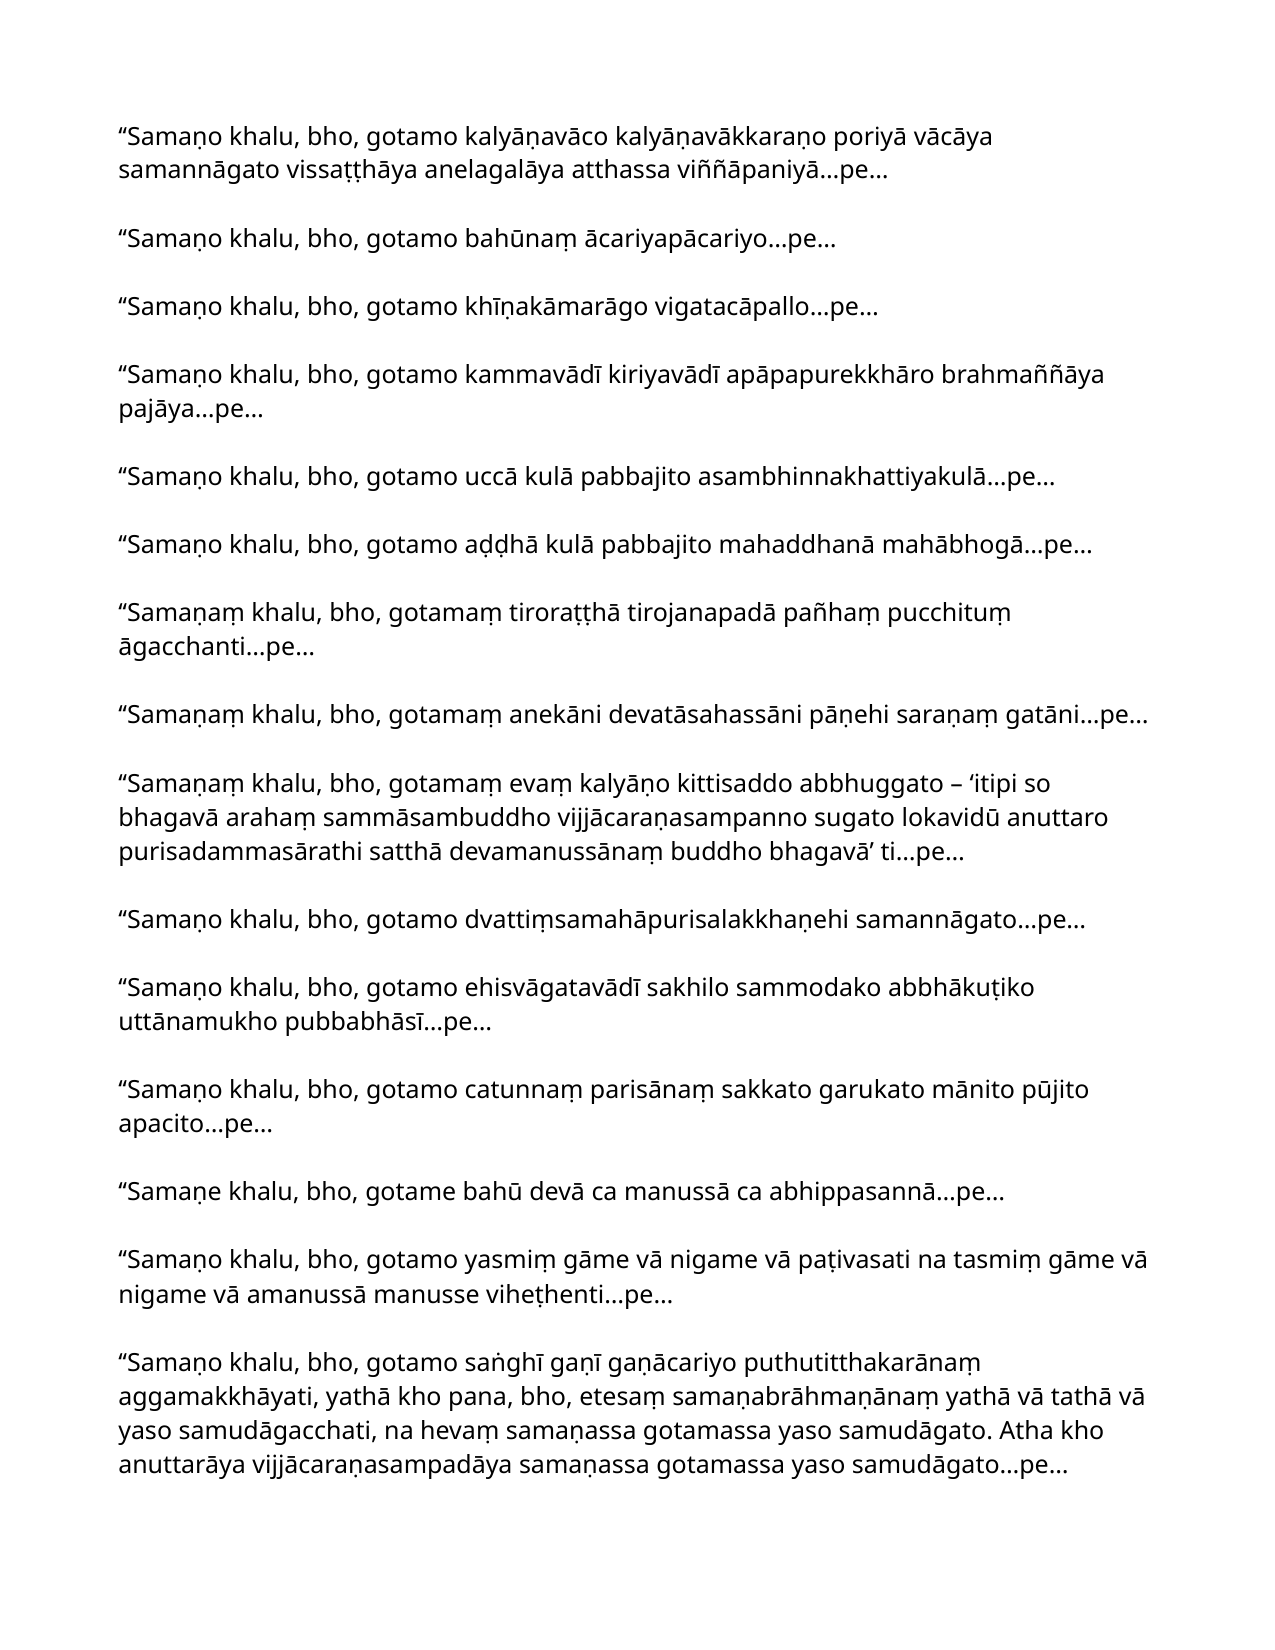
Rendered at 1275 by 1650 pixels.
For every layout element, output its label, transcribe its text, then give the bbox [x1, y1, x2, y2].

text ‘‘Samaṇo khalu, bho, gotamo bahūnaṃ ācariyapācariyo…pe… [118, 220, 1157, 254]
text ‘‘Samaṇaṃ khalu, bho, gotamaṃ tiroraṭṭhā tirojanapadā pañhaṃ pucchituṃ āgacchanti…pe… [118, 595, 1157, 663]
text ‘‘Samaṇo khalu, bho, gotamo ehisvāgatavādī sakhilo sammodako abbhākuṭiko uttānamukho pubbabhāsī…pe… [118, 970, 1157, 1038]
text ‘‘Samaṇo khalu, bho, gotamo dvattiṃsamahāpurisalakkhaṇehi samannāgato…pe… [118, 902, 1157, 936]
text ‘‘Samaṇo khalu, bho, gotamo kammavādī kiriyavādī apāpapurekkhāro brahmaññāya pajāya…pe… [118, 357, 1157, 425]
text ‘‘Samaṇaṃ khalu, bho, gotamaṃ evaṃ kalyāṇo kittisaddo abbhuggato – ‘itipi so bhagavā arahaṃ sammāsambuddho vijjācaraṇasampanno sugato lokavidū anuttaro purisadammasārathi satthā devamanussānaṃ buddho bhagavā’ ti…pe… [118, 765, 1157, 867]
text ‘‘Samaṇaṃ khalu, bho, gotamaṃ anekāni devatāsahassāni pāṇehi saraṇaṃ gatāni…pe… [118, 697, 1157, 731]
text ‘‘Samaṇo khalu, bho, gotamo kalyāṇavāco kalyāṇavākkaraṇo poriyā vācāya samannāgato vissaṭṭhāya anelagalāya atthassa viññāpaniyā…pe… [118, 118, 1157, 186]
text ‘‘Samaṇo khalu, bho, gotamo uccā kulā pabbajito asambhinnakhattiyakulā…pe… [118, 459, 1157, 493]
text ‘‘Samaṇo khalu, bho, gotamo aḍḍhā kulā pabbajito mahaddhanā mahābhogā…pe… [118, 527, 1157, 561]
text ‘‘Samaṇo khalu, bho, gotamo saṅghī gaṇī gaṇācariyo puthutitthakarānaṃ aggamakkhāyati, yathā kho pana, bho, etesaṃ samaṇabrāhmaṇānaṃ yathā vā tathā vā yaso samudāgacchati, na hevaṃ samaṇassa gotamassa yaso samudāgato. Atha kho anuttarāya vijjācaraṇasampadāya samaṇassa gotamassa yaso samudāgato…pe… [118, 1344, 1157, 1481]
text ‘‘Samaṇo khalu, bho, gotamo yasmiṃ gāme vā nigame vā paṭivasati na tasmiṃ gāme vā nigame vā amanussā manusse viheṭhenti…pe… [118, 1242, 1157, 1310]
text ‘‘Samaṇe khalu, bho, gotame bahū devā ca manussā ca abhippasannā…pe… [118, 1174, 1157, 1208]
text ‘‘Samaṇo khalu, bho, gotamo khīṇakāmarāgo vigatacāpallo…pe… [118, 288, 1157, 322]
text ‘‘Samaṇo khalu, bho, gotamo catunnaṃ parisānaṃ sakkato garukato mānito pūjito apacito…pe… [118, 1072, 1157, 1140]
